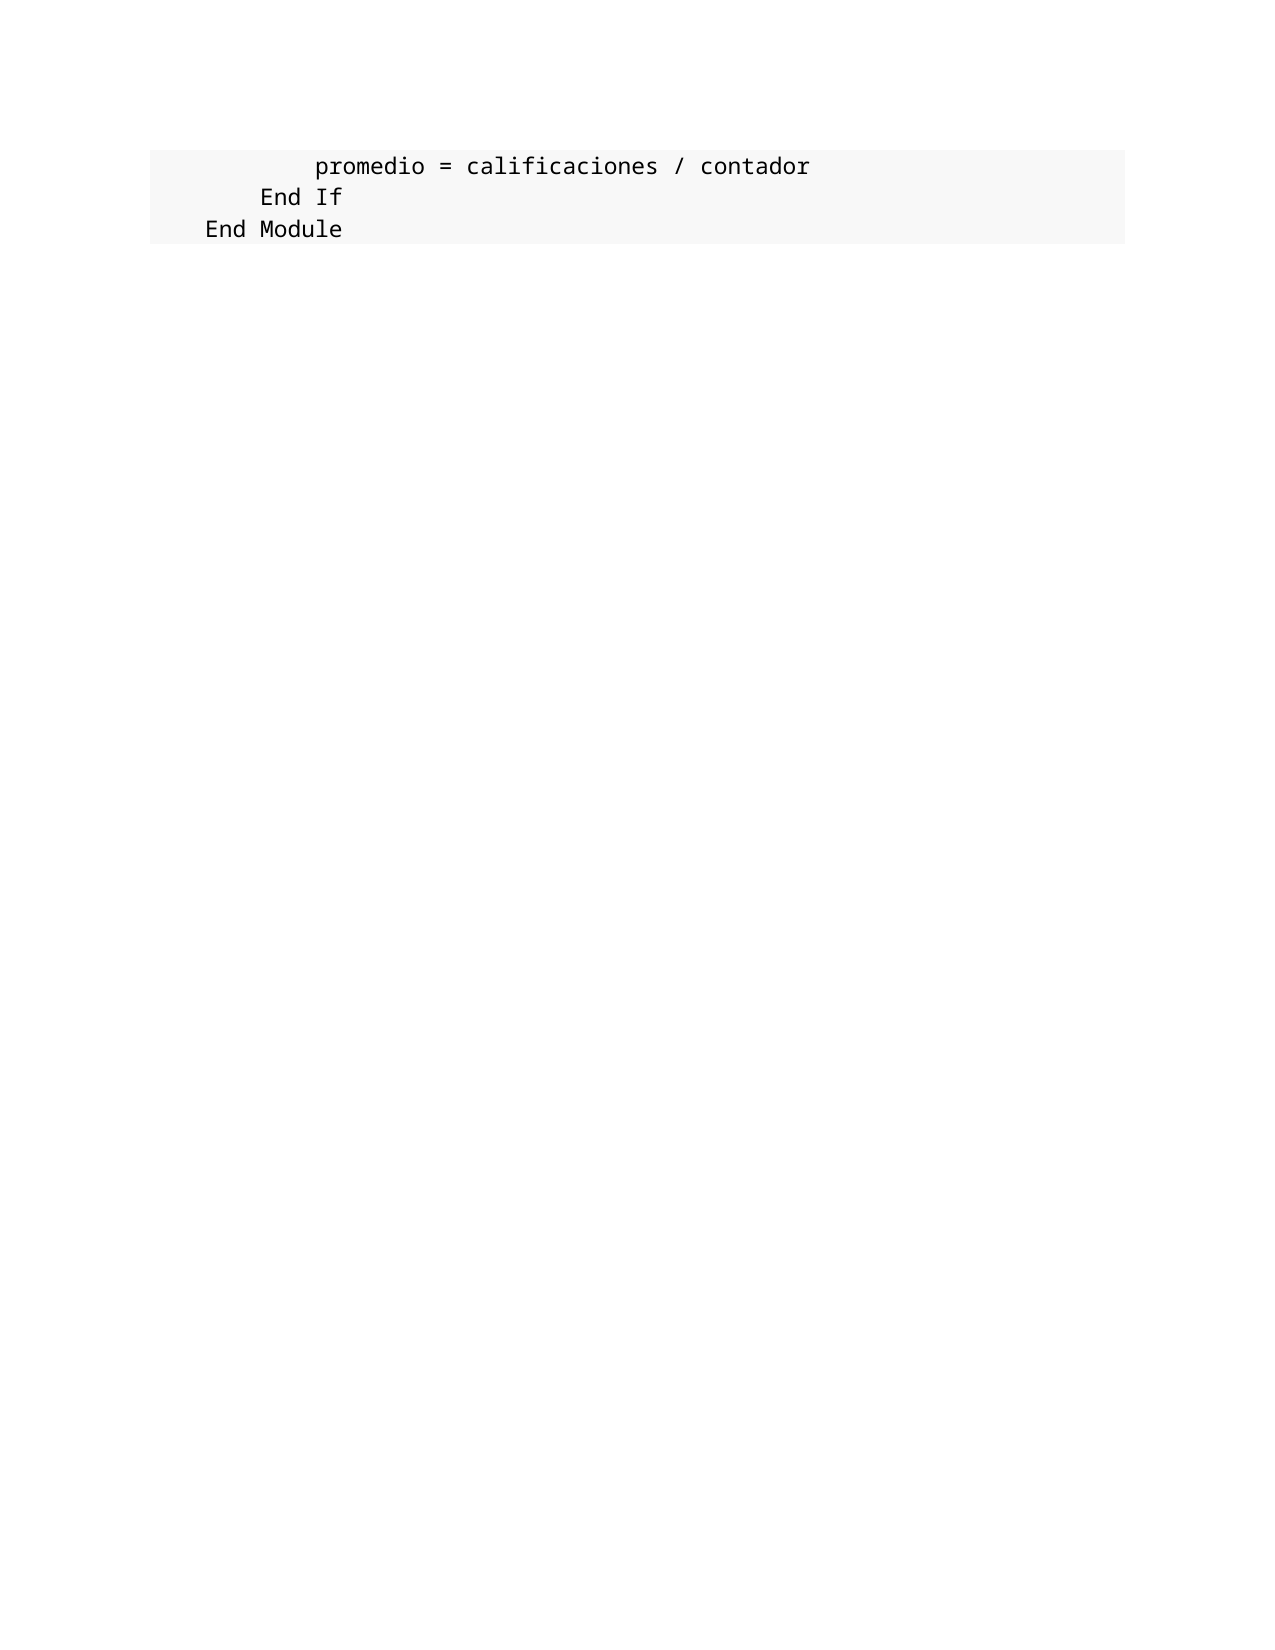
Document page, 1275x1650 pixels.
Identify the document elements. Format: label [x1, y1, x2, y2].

text [150, 150, 1125, 244]
